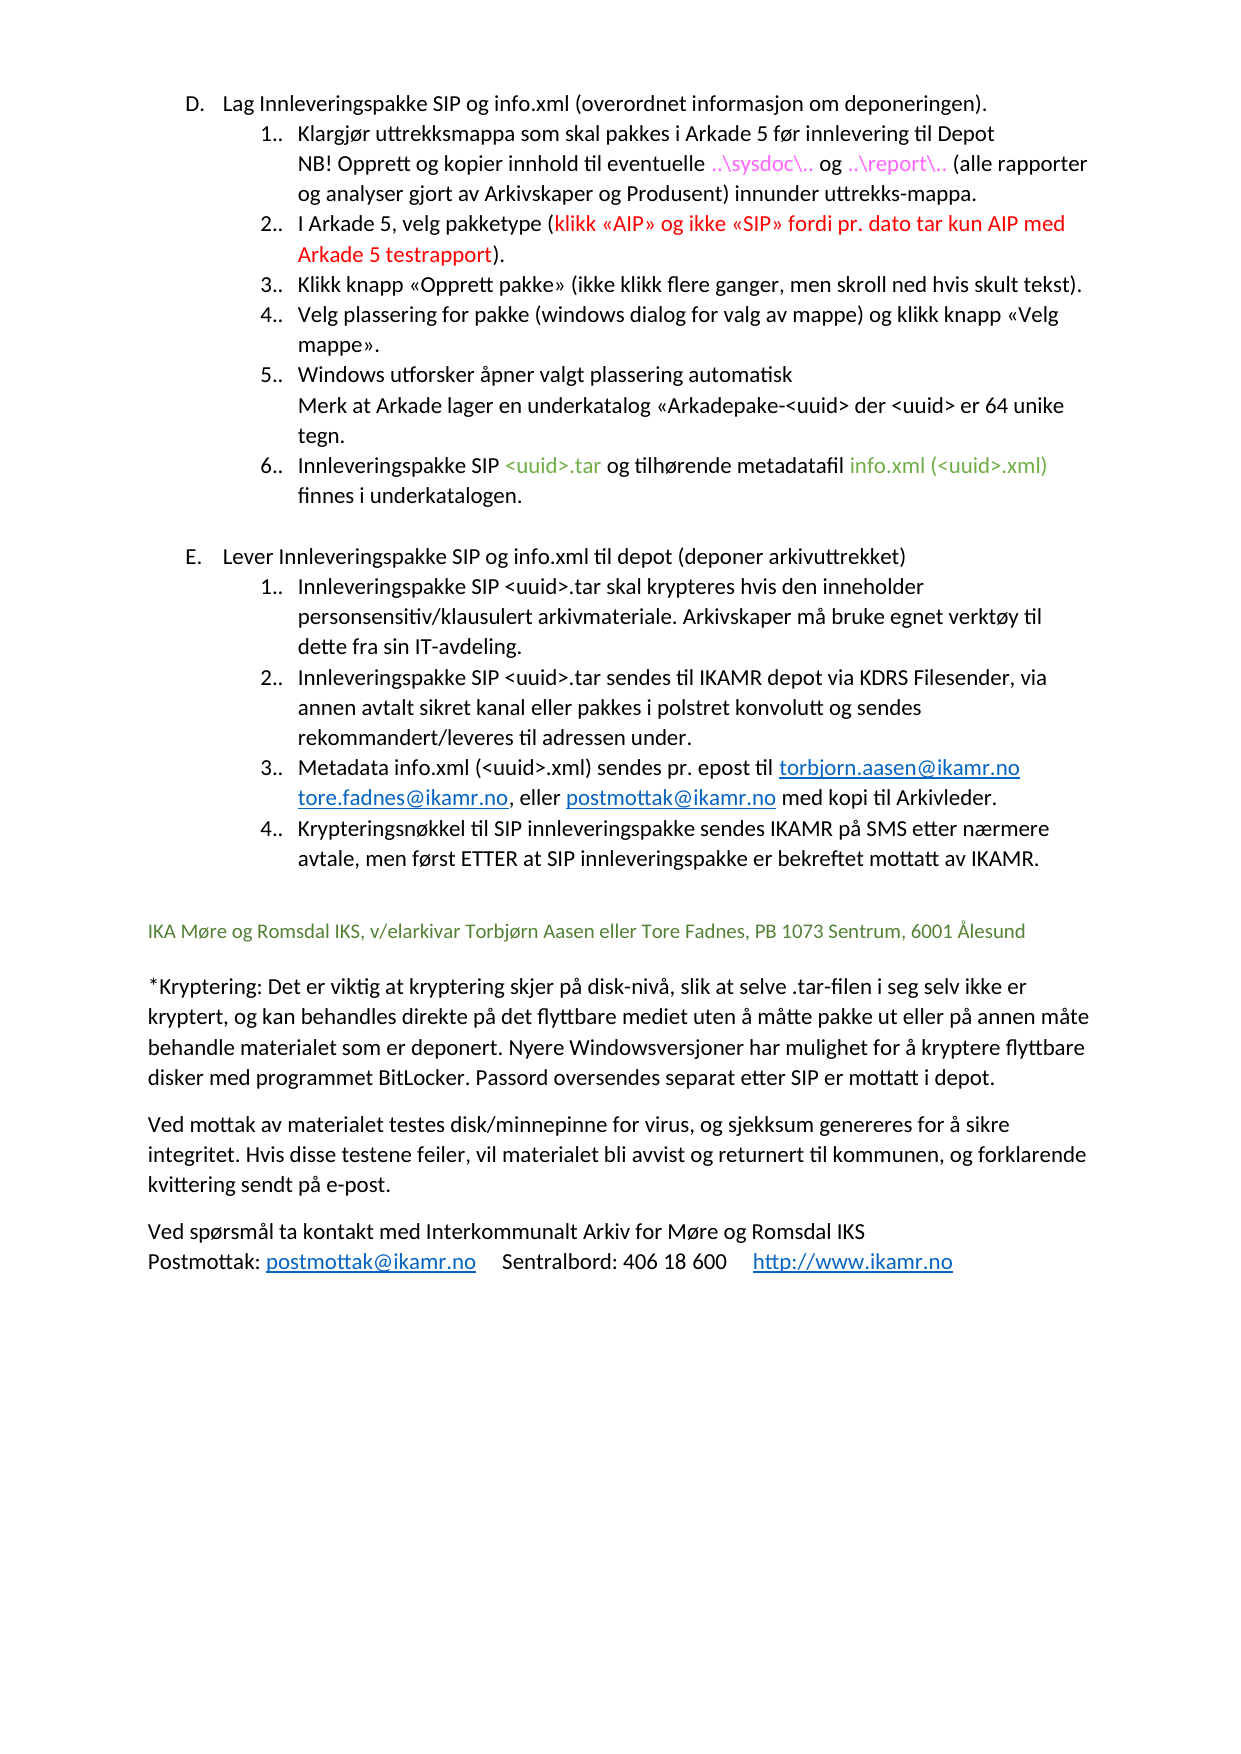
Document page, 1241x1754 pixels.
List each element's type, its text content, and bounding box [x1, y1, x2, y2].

text IKA Møre og Romsdal IKS, v/elarkivar Torbjørn Aasen eller Tore Fadnes, PB 1073 Sentrum, 6001 Ålesund [148, 919, 1092, 944]
list I Arkade 5, velg pakketype (klikk «AIP» og ikke «SIP» fordi pr. dato tar kun AIP med Arkade 5 testrapport). [260, 209, 1092, 268]
list Lever Innleveringspakke SIP og info.xml til depot (deponer arkivuttrekket) [185, 542, 1092, 570]
list Metadata info.xml (<uuid>.xml) sendes pr. epost til torbjorn.aasen@ikamr.no tore.fadnes@ikamr.no, eller postmottak@ikamr.no med kopi til Arkivleder. [260, 753, 1092, 811]
text Ved mottak av materialet testes disk/minnepinne for virus, og sjekksum genereres for å sikre integritet. Hvis disse testene feiler, vil materialet bli avvist og returnert til kommunen, og forklarende kvittering sendt på e-post. [148, 1110, 1092, 1198]
list Klargjør uttrekksmappa som skal pakkes i Arkade 5 før innlevering til Depot NB! Opprett og kopier innhold til eventuelle ..\sysdoc\.. og ..\report\.. (alle rapporter og analyser gjort av Arkivskaper og Produsent) innunder uttrekks-mappa. [260, 119, 1092, 207]
list Lag Innleveringspakke SIP og info.xml (overordnet informasjon om deponeringen). [185, 89, 1092, 117]
list Klikk knapp «Opprett pakke» (ikke klikk flere ganger, men skroll ned hvis skult tekst). [260, 270, 1092, 298]
list Innleveringspakke SIP <uuid>.tar og tilhørende metadatafil info.xml (<uuid>.xml) finnes i underkatalogen. [260, 451, 1092, 539]
list Velg plassering for pakke (windows dialog for valg av mappe) og klikk knapp «Velg mappe». [260, 300, 1092, 358]
list Innleveringspakke SIP <uuid>.tar sendes til IKAMR depot via KDRS Filesender, via annen avtalt sikret kanal eller pakkes i polstret konvolutt og sendes rekommandert/leveres til adressen under. [260, 663, 1092, 751]
text *Kryptering: Det er viktig at kryptering skjer på disk-nivå, slik at selve .tar-filen i seg selv ikke er kryptert, og kan behandles direkte på det flyttbare mediet uten å måtte pakke ut eller på annen måte behandle materialet som er deponert. Nyere Windowsversjoner har mulighet for å kryptere flyttbare disker med programmet BitLocker. Passord oversendes separat etter SIP er mottatt i depot. [148, 972, 1092, 1091]
list Krypteringsnøkkel til SIP innleveringspakke sendes IKAMR på SMS etter nærmere avtale, men først ETTER at SIP innleveringspakke er bekreftet mottatt av IKAMR. [260, 814, 1092, 872]
list Innleveringspakke SIP <uuid>.tar skal krypteres hvis den inneholder personsensitiv/klausulert arkivmateriale. Arkivskaper må bruke egnet verktøy til dette fra sin IT-avdeling. [260, 572, 1092, 660]
list Windows utforsker åpner valgt plassering automatisk Merk at Arkade lager en underkatalog «Arkadepake-<uuid> der <uuid> er 64 unike tegn. [260, 361, 1092, 449]
text Ved spørsmål ta kontakt med Interkommunalt Arkiv for Møre og Romsdal IKS Postmottak: postmottak@ikamr.no Sentralbord: 406 18 600 http://www.ikamr.no [148, 1217, 1092, 1275]
